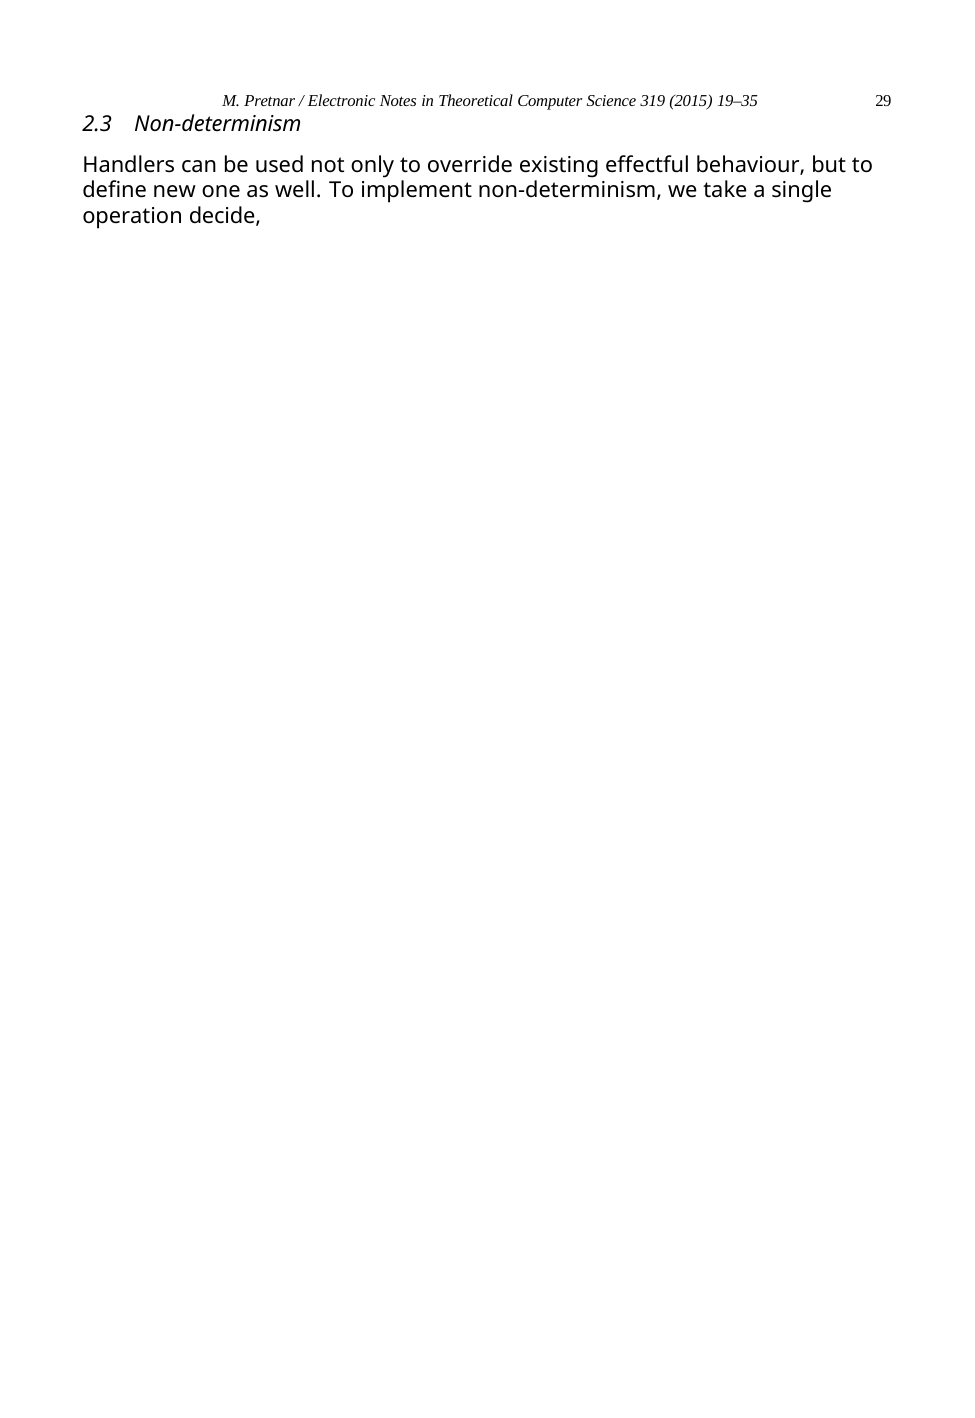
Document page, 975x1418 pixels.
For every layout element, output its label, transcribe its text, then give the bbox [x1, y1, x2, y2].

list Non-determinism [82, 108, 904, 138]
text Handlers can be used not only to override existing effectful behaviour, but to define new one as well. To implement non-determinism, we take a single operation decide, [82, 152, 904, 230]
